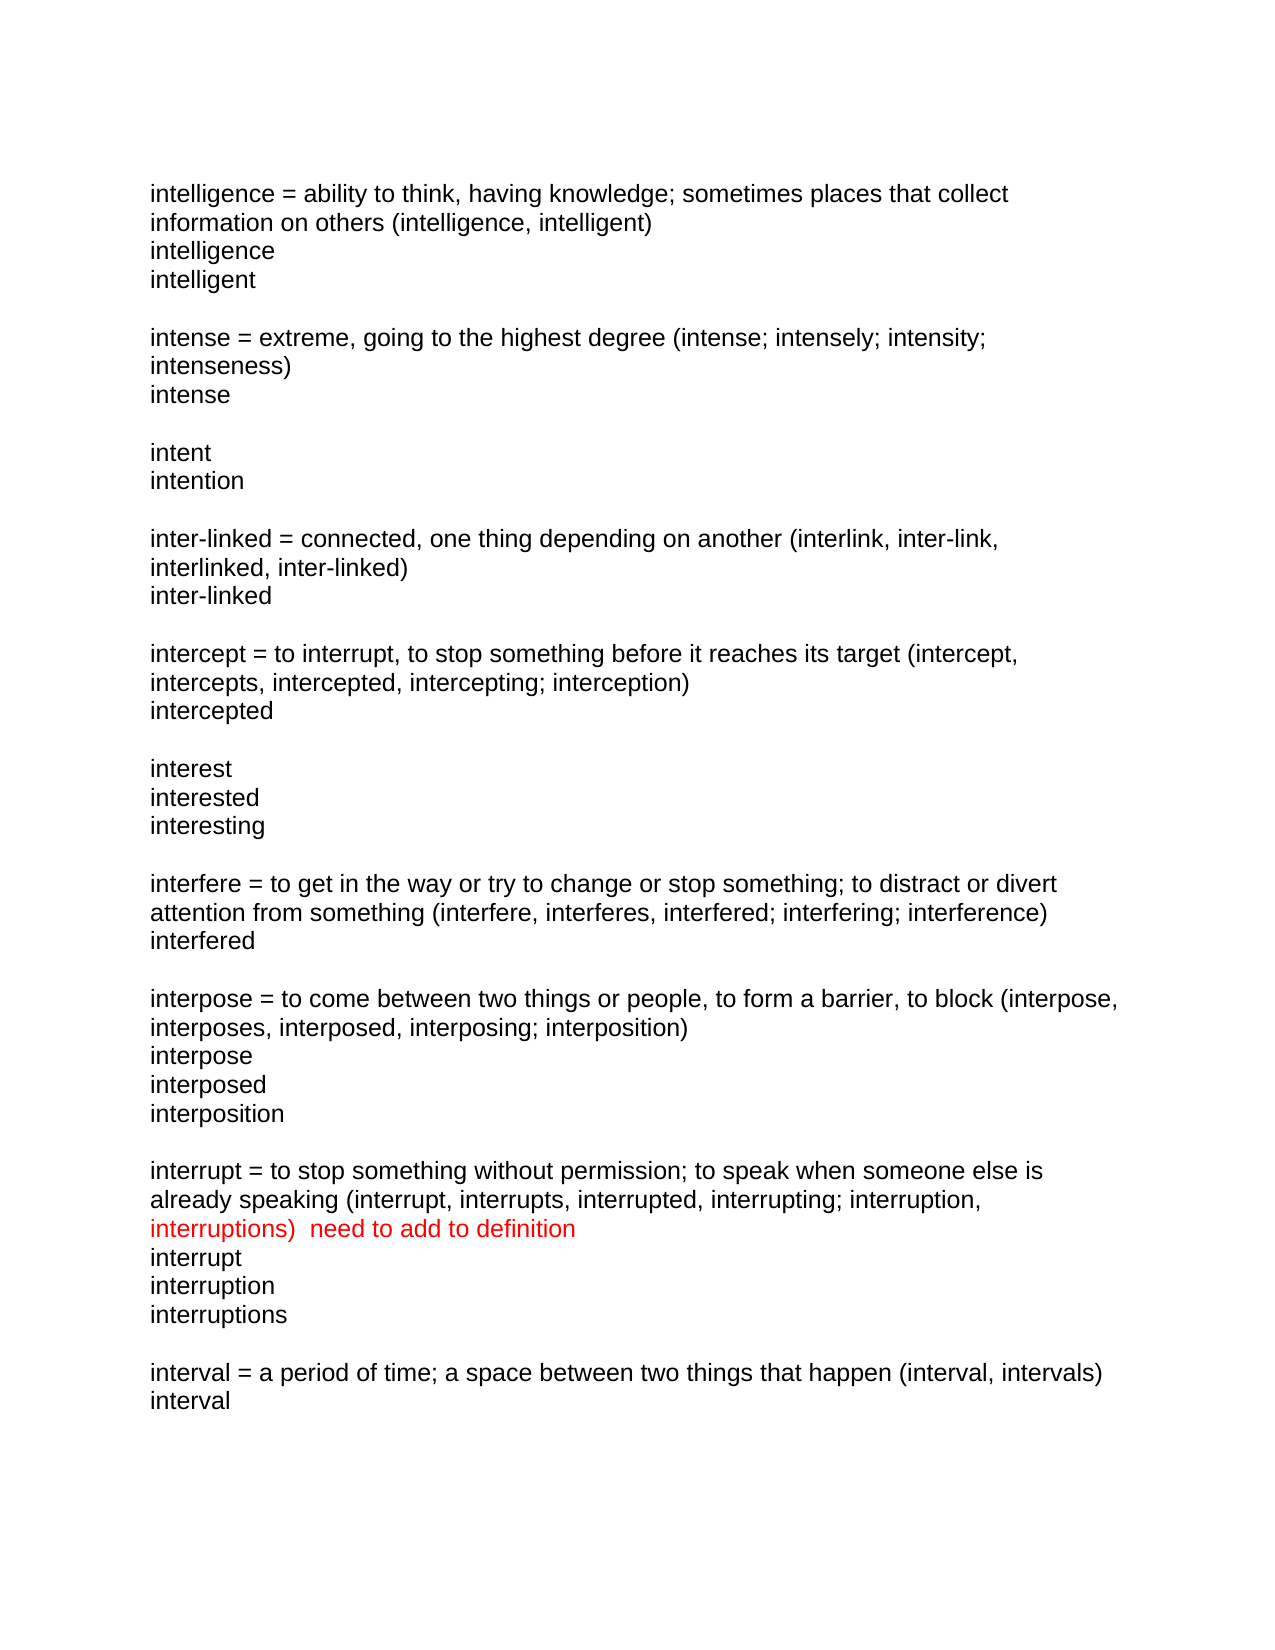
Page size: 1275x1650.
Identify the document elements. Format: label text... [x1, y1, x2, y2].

text interesting [150, 811, 1125, 840]
text interposition [150, 1099, 1125, 1127]
text intelligence = ability to think, having knowledge; sometimes places that collect information on others (intelligence, intelligent) [150, 179, 1125, 236]
text interrupt [150, 1242, 1125, 1271]
text intercepted [150, 696, 1125, 725]
text interpose [150, 1041, 1125, 1070]
text interested [150, 782, 1125, 811]
text intention [150, 466, 1125, 495]
text interfere = to get in the way or try to change or stop something; to distract or divert attention from something (interfere, interferes, interfered; interfering; interference) [150, 869, 1125, 926]
text intercept = to interrupt, to stop something before it reaches its target (intercept, intercepts, intercepted, intercepting; interception) [150, 639, 1125, 696]
text interval [150, 1386, 1125, 1415]
text intense [150, 380, 1125, 409]
text intent [150, 437, 1125, 466]
text interfered [150, 926, 1125, 955]
text intense = extreme, going to the highest degree (intense; intensely; intensity; intenseness) [150, 322, 1125, 380]
text intelligent [150, 265, 1125, 294]
text interest [150, 754, 1125, 782]
text inter-linked = connected, one thing depending on another (interlink, inter-link, interlinked, inter-linked) [150, 524, 1125, 581]
text interruption [150, 1271, 1125, 1300]
text interposed [150, 1070, 1125, 1099]
text interrupt = to stop something without permission; to speak when someone else is already speaking (interrupt, interrupts, interrupted, interrupting; interruption, interruptions) need to add to definition [150, 1156, 1125, 1242]
text inter-linked [150, 581, 1125, 610]
text interruptions [150, 1300, 1125, 1329]
text interval = a period of time; a space between two things that happen (interval, intervals) [150, 1357, 1125, 1386]
text interpose = to come between two things or people, to form a barrier, to block (interpose, interposes, interposed, interposing; interposition) [150, 984, 1125, 1041]
text intelligence [150, 236, 1125, 265]
